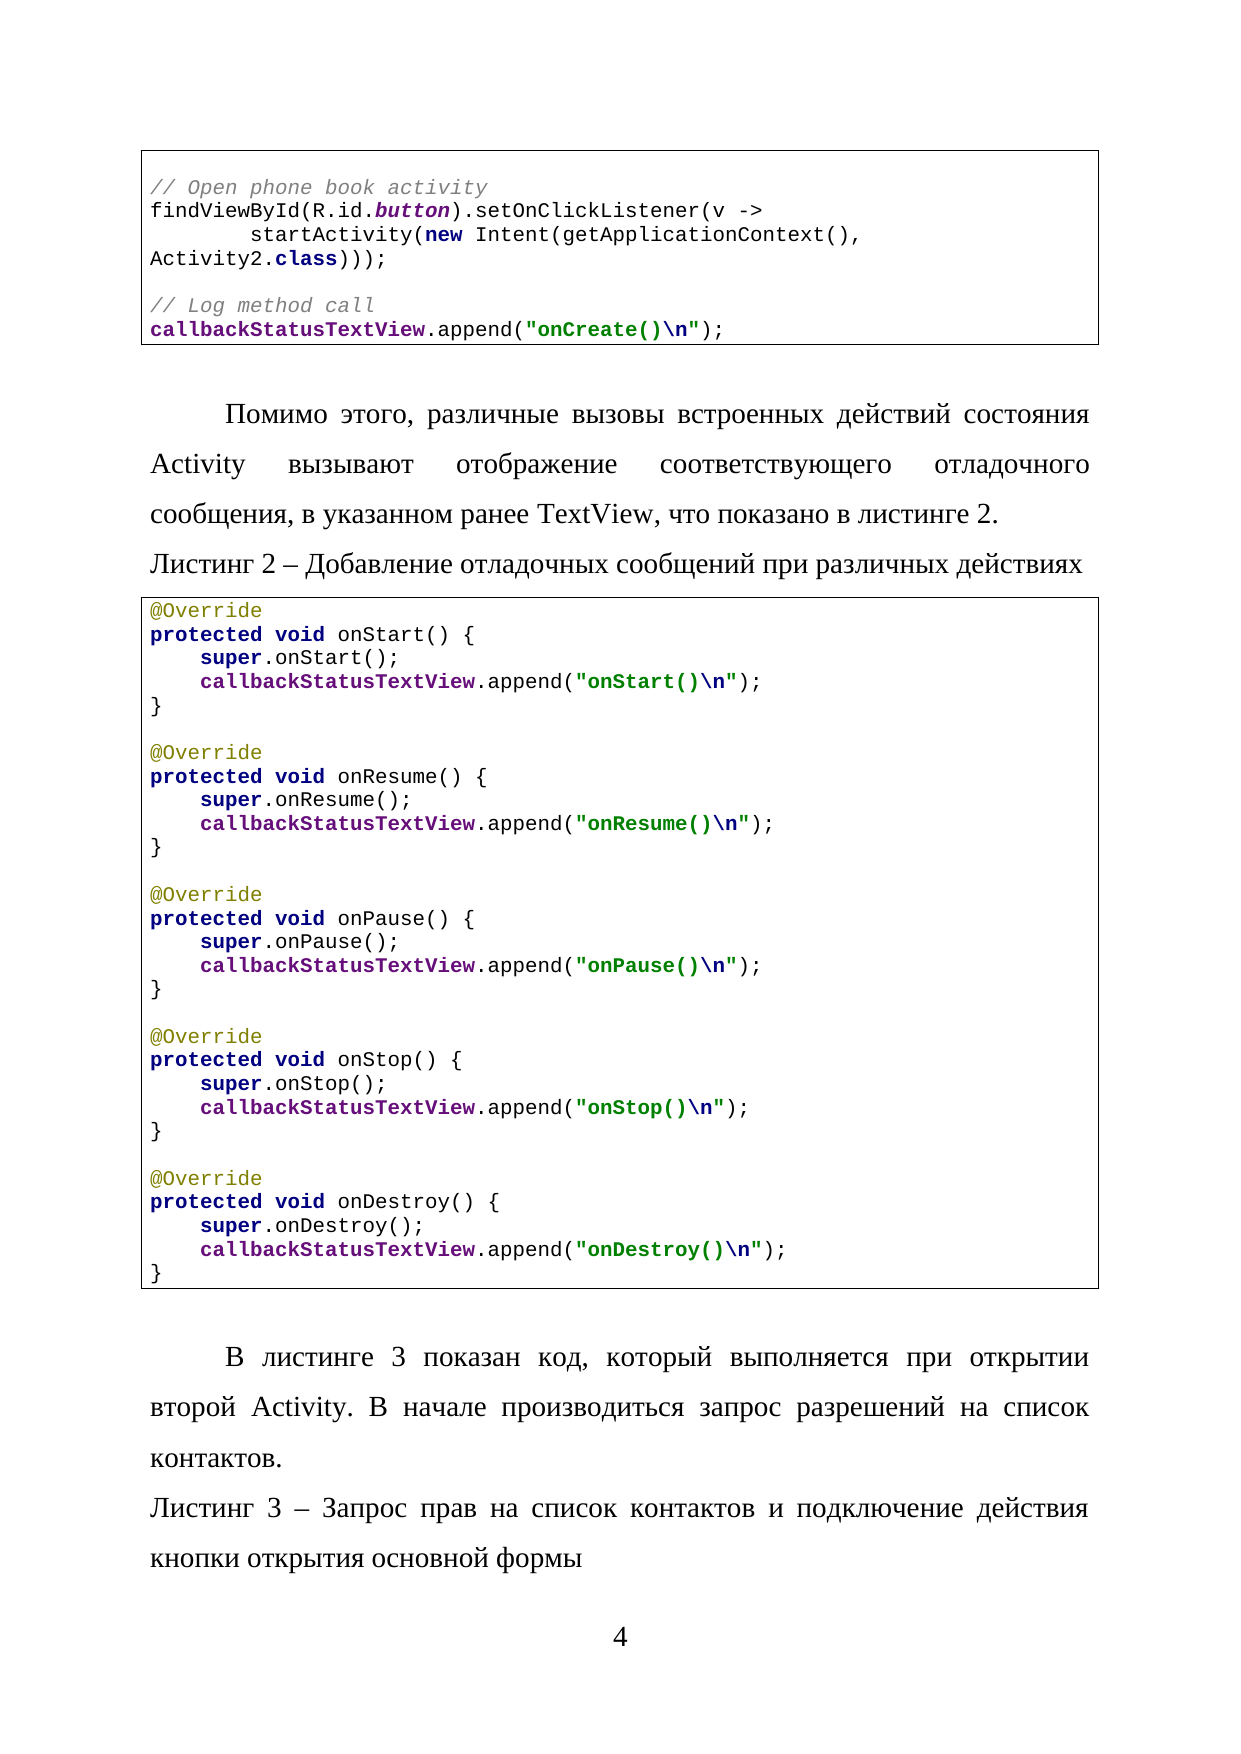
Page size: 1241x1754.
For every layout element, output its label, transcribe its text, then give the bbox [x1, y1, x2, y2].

text В листинге 3 показан код, который выполняется при открытии второй Activity. В начале производиться запрос разрешений на список контактов. [150, 1339, 1090, 1473]
text @Override protected void onStart() { super.onStart(); callbackStatusTextView.append("onStart()\n"); } @Override protected void onResume() { super.onResume(); callbackStatusTextView.append("onResume()\n"); } @Override protected void onPause() { super.onPause(); callbackStatusTextView.append("onPause()\n"); } @Override protected void onStop() { super.onStop(); callbackStatusTextView.append("onStop()\n"); } @Override protected void onDestroy() { super.onDestroy(); callbackStatusTextView.append("onDestroy()\n"); } [142, 598, 1098, 1288]
text Листинг 2 – Добавление отладочных сообщений при различных действиях [150, 547, 1090, 580]
text Помимо этого, различные вызовы встроенных действий состояния Activity вызывают отображение соответствующего отладочного сообщения, в указанном ранее TextView, что показано в листинге 2. [150, 396, 1090, 530]
text Листинг 3 – Запрос прав на список контактов и подключение действия кнопки открытия основной формы [150, 1490, 1090, 1574]
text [142, 151, 1098, 344]
